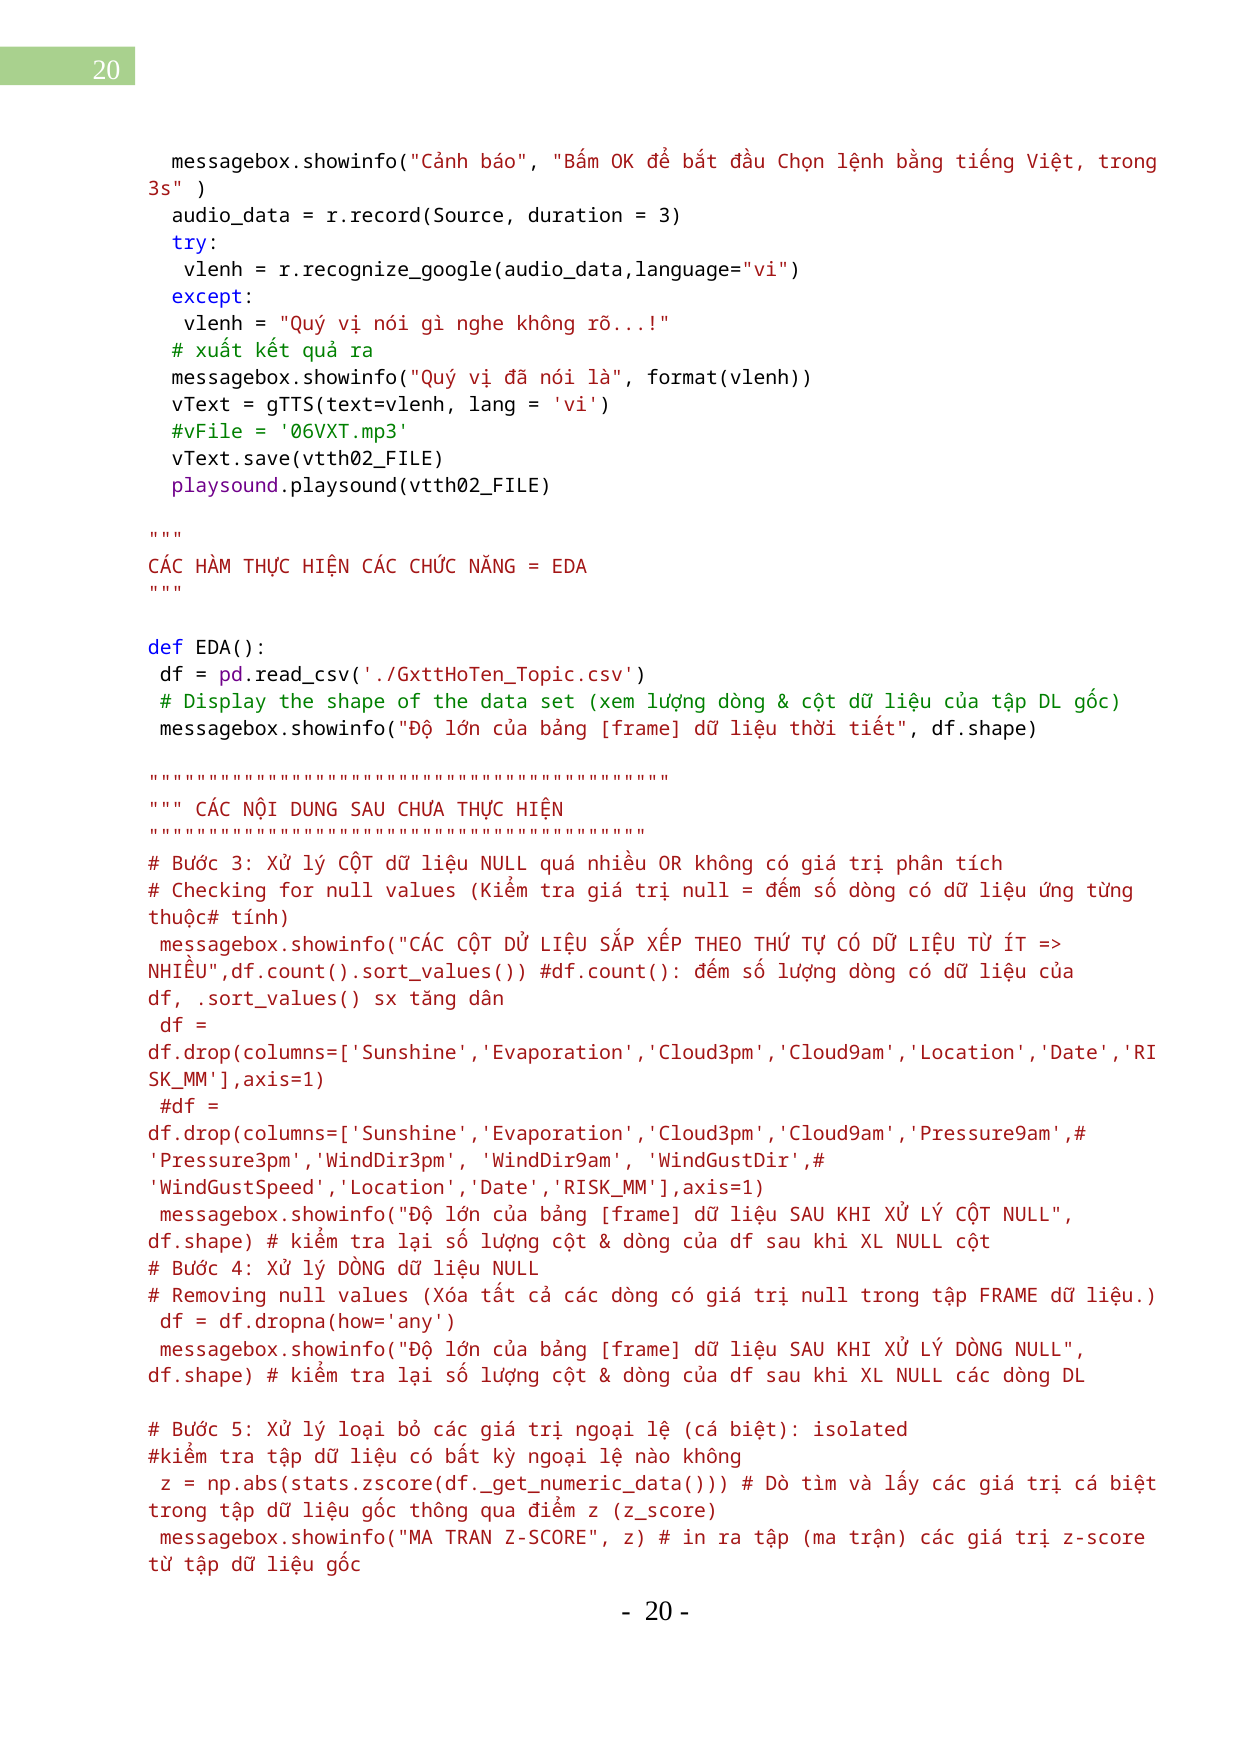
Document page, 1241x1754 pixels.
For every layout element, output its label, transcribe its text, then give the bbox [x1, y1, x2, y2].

text messagebox.showinfo("Cảnh báo", "Bấm OK để bắt đầu Chọn lệnh bằng tiếng Việt, trong 3s" ) [148, 148, 1162, 202]
text #df = df.drop(columns=['Sunshine','Evaporation','Cloud3pm','Cloud9am','Pressure9am',# 'Pressure3pm','WindDir3pm', 'WindDir9am', 'WindGustDir',# 'WindGustSpeed','Location','Date','RISK_MM'],axis=1) [148, 1092, 1162, 1200]
text """ [148, 525, 1162, 552]
text messagebox.showinfo("MA TRAN Z-SCORE", z) # in ra tập (ma trận) các giá trị z-score từ tập dữ liệu gốc [148, 1524, 1162, 1578]
text def EDA(): [148, 633, 1162, 660]
text except: [148, 283, 1162, 309]
text # Checking for null values (Kiểm tra giá trị null = đếm số dòng có dữ liệu ứng từng thuộc# tính) [148, 876, 1162, 930]
text audio_data = r.record(Source, duration = 3) [148, 202, 1162, 229]
text # Display the shape of the data set (xem lượng dòng & cột dữ liệu của tập DL gốc) [148, 687, 1162, 714]
text messagebox.showinfo("Độ lớn của bảng [frame] dữ liệu SAU KHI XỬ LÝ CỘT NULL", df.shape) # kiểm tra lại số lượng cột & dòng của df sau khi XL NULL cột [148, 1200, 1162, 1254]
text # xuất kết quả ra [148, 337, 1162, 363]
text z = np.abs(stats.zscore(df._get_numeric_data())) # Dò tìm và lấy các giá trị cá biệt trong tập dữ liệu gốc thông qua điểm z (z_score) [148, 1470, 1162, 1524]
text playsound.playsound(vtth02_FILE) [148, 471, 1162, 498]
text try: [148, 229, 1162, 256]
text """ [148, 579, 1162, 606]
text vlenh = r.recognize_google(audio_data,language="vi") [148, 256, 1162, 283]
text """""""""""""""""""""""""""""""""""""""""" [148, 822, 1162, 849]
text # Bước 3: Xử lý CỘT dữ liệu NULL quá nhiều OR không có giá trị phân tích [148, 849, 1162, 876]
text vlenh = "Quý vị nói gì nghe không rõ...!" [148, 309, 1162, 337]
text """""""""""""""""""""""""""""""""""""""""""" [148, 768, 1162, 795]
text df = df.drop(columns=['Sunshine','Evaporation','Cloud3pm','Cloud9am','Location','Date','RISK_MM'],axis=1) [148, 1011, 1162, 1092]
text # Removing null values (Xóa tất cả các dòng có giá trị null trong tập FRAME dữ liệu.) [148, 1281, 1162, 1308]
text df = pd.read_csv('./GxttHoTen_Topic.csv') [148, 660, 1162, 687]
text CÁC HÀM THỰC HIỆN CÁC CHỨC NĂNG = EDA [148, 552, 1162, 579]
text messagebox.showinfo("Quý vị đã nói là", format(vlenh)) [148, 363, 1162, 391]
text # Bước 4: Xử lý DÒNG dữ liệu NULL [148, 1254, 1162, 1281]
text # Bước 5: Xử lý loại bỏ các giá trị ngoại lệ (cá biệt): isolated [148, 1416, 1162, 1443]
text #vFile = '06VXT.mp3' [148, 417, 1162, 444]
text """ CÁC NỘI DUNG SAU CHƯA THỰC HIỆN [148, 795, 1162, 822]
text vText = gTTS(text=vlenh, lang = 'vi') [148, 391, 1162, 417]
text vText.save(vtth02_FILE) [148, 444, 1162, 471]
text messagebox.showinfo("Độ lớn của bảng [frame] dữ liệu thời tiết", df.shape) [148, 714, 1162, 741]
text messagebox.showinfo("CÁC CỘT DỬ LIỆU SẮP XẾP THEO THỨ TỰ CÓ DỮ LIỆU TỪ ÍT => NHIỀU",df.count().sort_values()) #df.count(): đếm số lượng dòng có dữ liệu của df, .sort_values() sx tăng dân [148, 930, 1162, 1011]
text #kiểm tra tập dữ liệu có bất kỳ ngoại lệ nào không [148, 1443, 1162, 1470]
text messagebox.showinfo("Độ lớn của bảng [frame] dữ liệu SAU KHI XỬ LÝ DÒNG NULL", df.shape) # kiểm tra lại số lượng cột & dòng của df sau khi XL NULL các dòng DL [148, 1335, 1162, 1389]
text df = df.dropna(how='any') [148, 1308, 1162, 1335]
